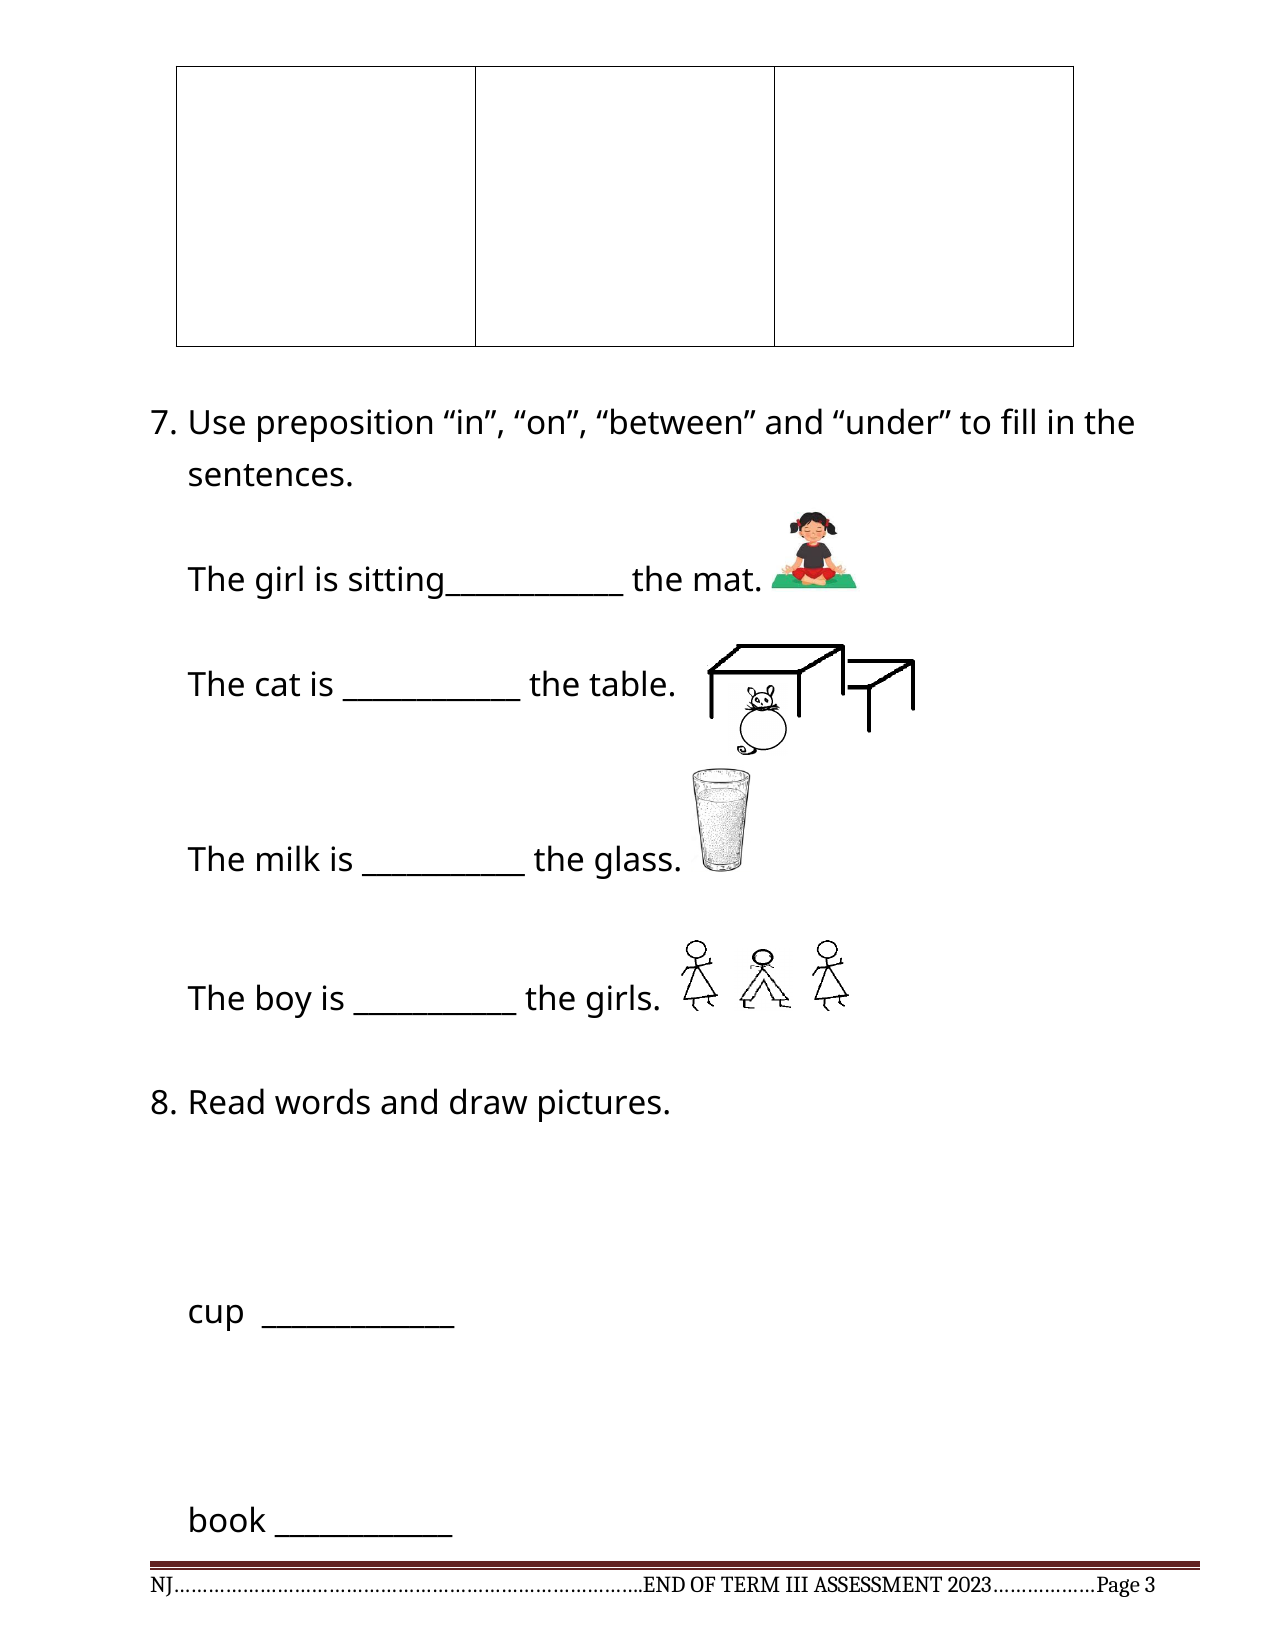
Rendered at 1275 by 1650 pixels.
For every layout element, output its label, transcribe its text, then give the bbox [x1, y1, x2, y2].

list The boy is ___________ the girls. [187, 940, 1200, 1020]
list Use preposition “in”, “on”, “between” and “under” to fill in the sentences. [150, 399, 1200, 496]
list The milk is ___________ the glass. [187, 765, 1200, 881]
list The girl is sitting____________ the mat. [187, 503, 1200, 601]
picture [670, 939, 726, 1011]
picture [733, 948, 794, 1011]
table_cell [775, 67, 1073, 346]
list book ____________ [187, 1497, 1200, 1542]
table_cell [476, 67, 774, 346]
list Read words and draw pictures. [150, 1079, 1200, 1124]
table_cell [177, 67, 475, 346]
picture [771, 503, 860, 592]
list cup _____________ [187, 1288, 1200, 1333]
picture [706, 683, 918, 756]
picture [706, 638, 918, 660]
list The cat is ____________ the table. [187, 660, 1200, 706]
picture [801, 939, 857, 1011]
picture [691, 764, 752, 872]
